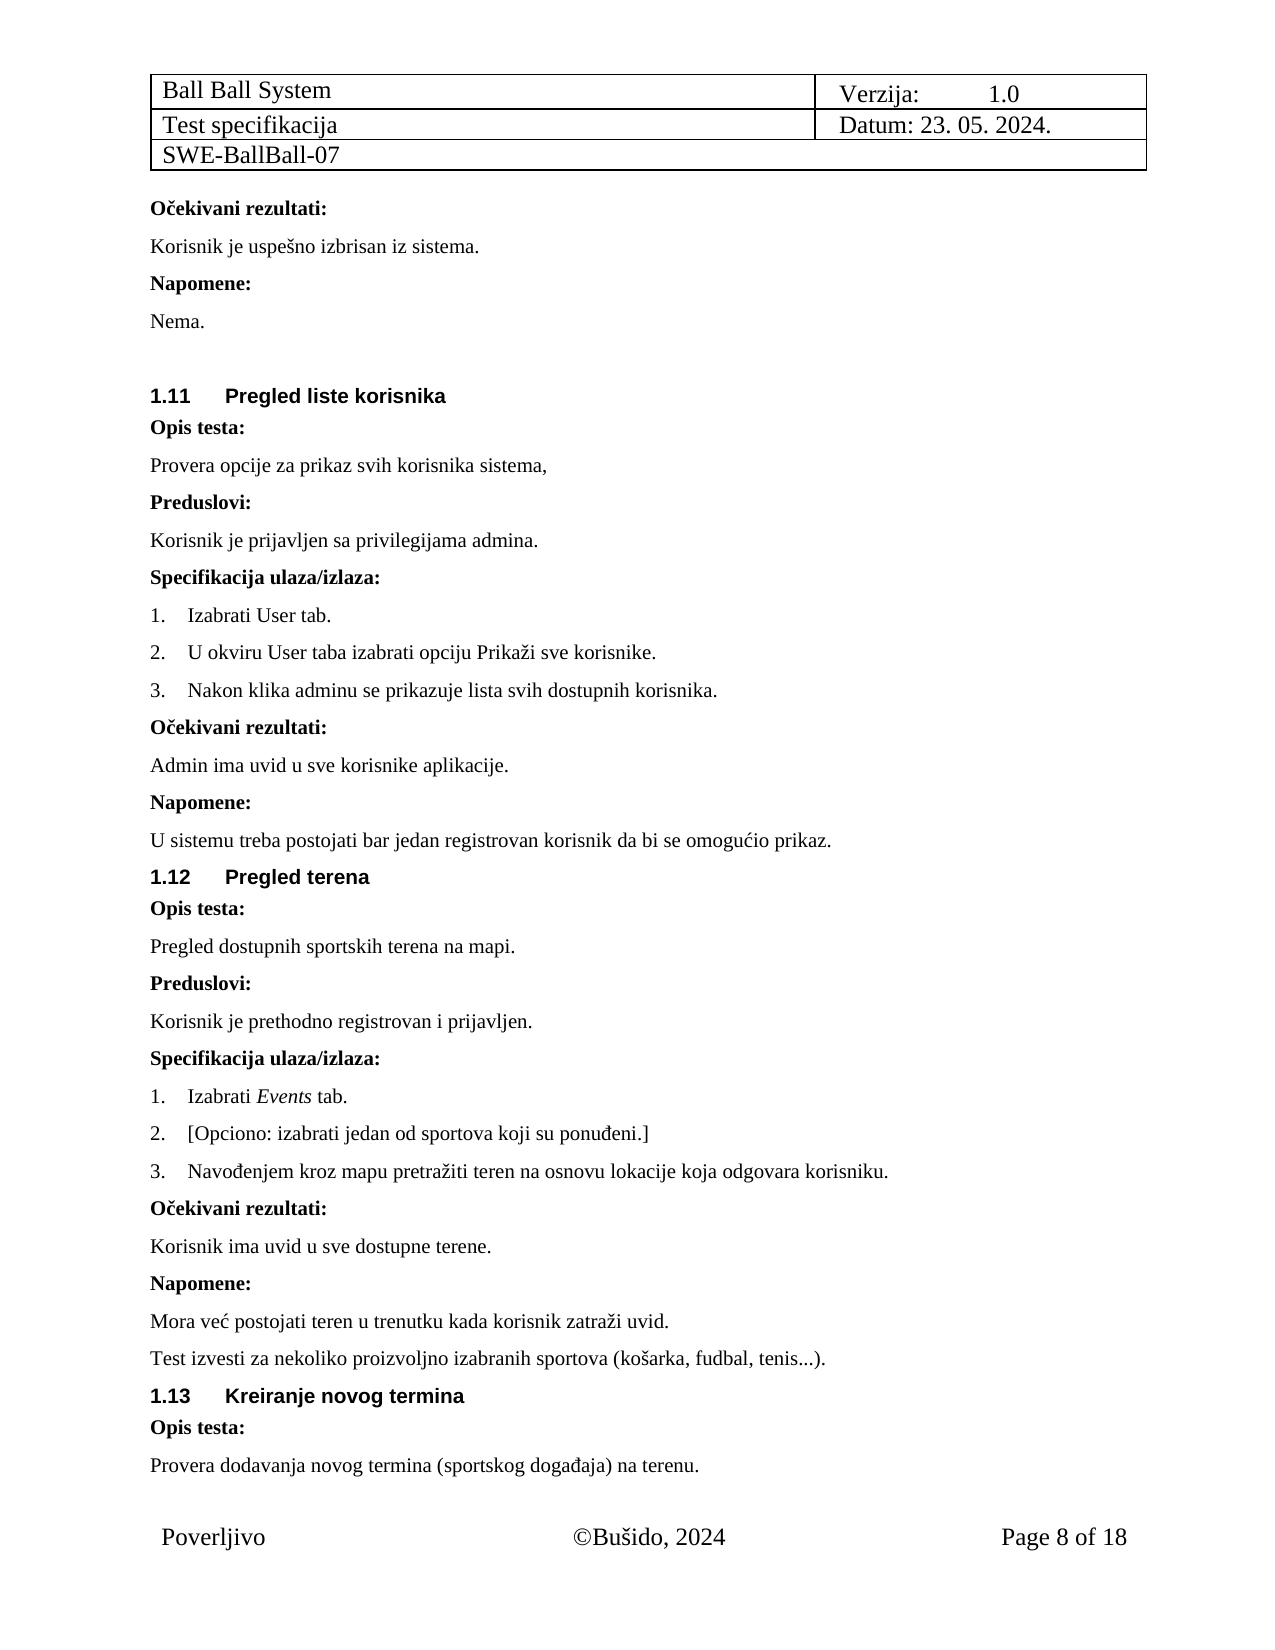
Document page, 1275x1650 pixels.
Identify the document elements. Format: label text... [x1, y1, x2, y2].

list [Opciono: izabrati jedan od sportova koji su ponuđeni.] [150, 1120, 1125, 1145]
text Opis testa: [150, 414, 1125, 439]
text Provera opcije za prikaz svih korisnika sistema, [150, 452, 1125, 477]
text Admin ima uvid u sve korisnike aplikacije. [150, 752, 1125, 777]
text Opis testa: [150, 895, 1125, 920]
text Korisnik ima uvid u sve dostupne terene. [150, 1233, 1125, 1258]
subtitle Kreiranje novog termina [150, 1383, 1125, 1408]
text Korisnik je prethodno registrovan i prijavljen. [150, 1008, 1125, 1033]
text Pregled dostupnih sportskih terena na mapi. [150, 933, 1125, 958]
text U sistemu treba postojati bar jedan registrovan korisnik da bi se omogućio prikaz. [150, 827, 1125, 852]
text Preduslovi: [150, 489, 1125, 514]
subtitle Pregled terena [150, 864, 1125, 889]
text Očekivani rezultati: [150, 195, 1125, 220]
text Napomene: [150, 270, 1125, 295]
list U okviru User taba izabrati opciju Prikaži sve korisnike. [150, 639, 1125, 664]
text Opis testa: [150, 1414, 1125, 1439]
subtitle Pregled liste korisnika [150, 383, 1125, 408]
text Test izvesti za nekoliko proizvoljno izabranih sportova (košarka, fudbal, tenis...). [150, 1345, 1125, 1370]
text Nema. [150, 308, 1125, 333]
list Navođenjem kroz mapu pretražiti teren na osnovu lokacije koja odgovara korisniku. [150, 1158, 1125, 1183]
text Očekivani rezultati: [150, 714, 1125, 739]
text Napomene: [150, 1270, 1125, 1295]
text Specifikacija ulaza/izlaza: [150, 564, 1125, 589]
text Očekivani rezultati: [150, 1195, 1125, 1220]
text Preduslovi: [150, 970, 1125, 995]
list Izabrati Events tab. [150, 1083, 1125, 1108]
text Korisnik je uspešno izbrisan iz sistema. [150, 233, 1125, 258]
text Specifikacija ulaza/izlaza: [150, 1045, 1125, 1070]
text Mora već postojati teren u trenutku kada korisnik zatraži uvid. [150, 1308, 1125, 1333]
text Korisnik je prijavljen sa privilegijama admina. [150, 527, 1125, 552]
text Napomene: [150, 789, 1125, 814]
list Nakon klika adminu se prikazuje lista svih dostupnih korisnika. [150, 677, 1125, 702]
text Provera dodavanja novog termina (sportskog događaja) na terenu. [150, 1452, 1125, 1477]
list Izabrati User tab. [150, 602, 1125, 627]
